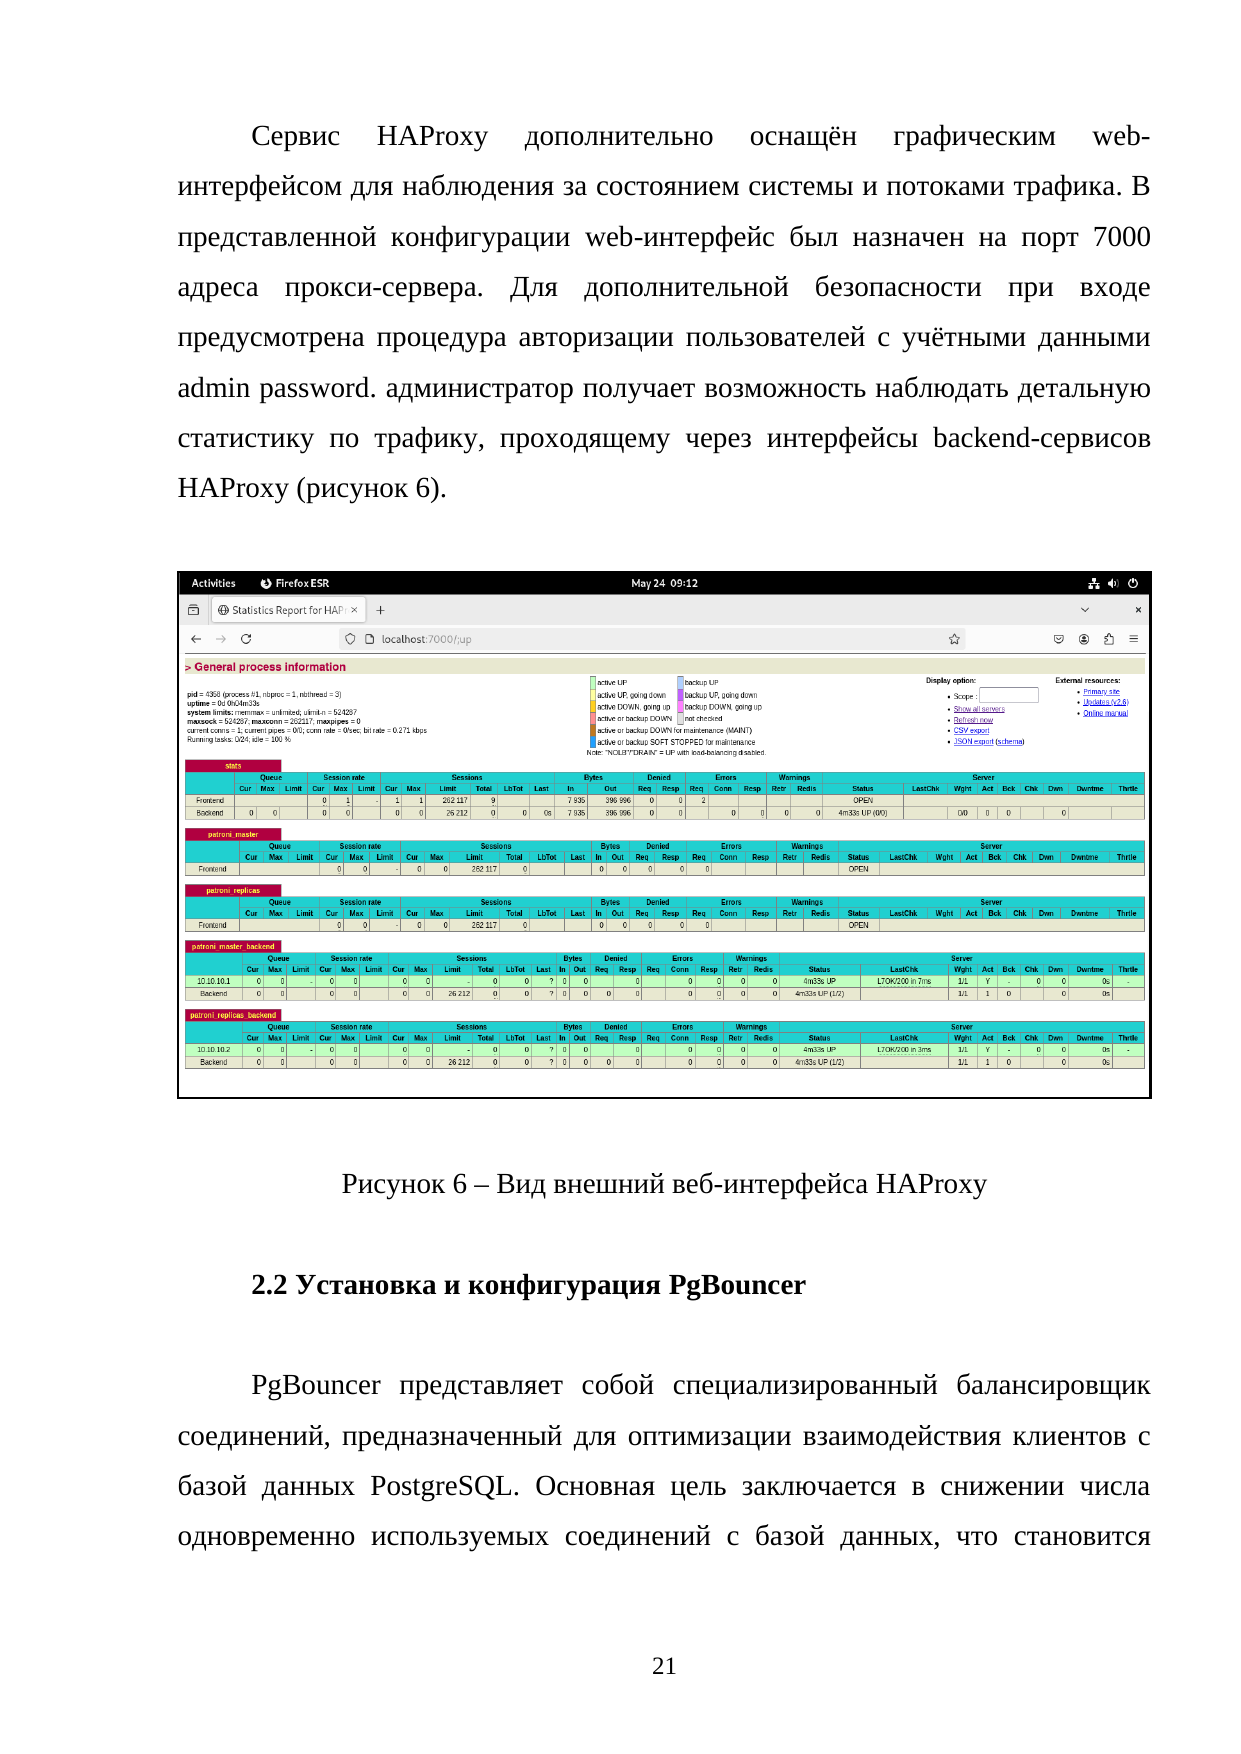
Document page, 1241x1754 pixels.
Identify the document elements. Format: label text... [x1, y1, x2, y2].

picture [179, 573, 1149, 1097]
text Рисунок 6 – Вид внешний веб-интерфейса HAProxy [177, 1166, 1152, 1200]
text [177, 1367, 1152, 1552]
text 2.2 Установка и конфигурация PgBouncer [177, 1267, 1152, 1300]
text Сервис HAProxy дополнительно оснащён графическим web-интерфейсом для наблюдения за состоянием системы и потоками трафика. В представленной конфигурации web-интерфейс был назначен на порт 7000 адреса прокси-сервера. Для дополнительной безопасности при входе предусмотрена процедура авторизации пользователей с учётными данными admin password. администратор получает возможность наблюдать детальную статистику по трафику, проходящему через интерфейсы backend-сервисов HAProxy (рисунок 6). [177, 118, 1152, 504]
